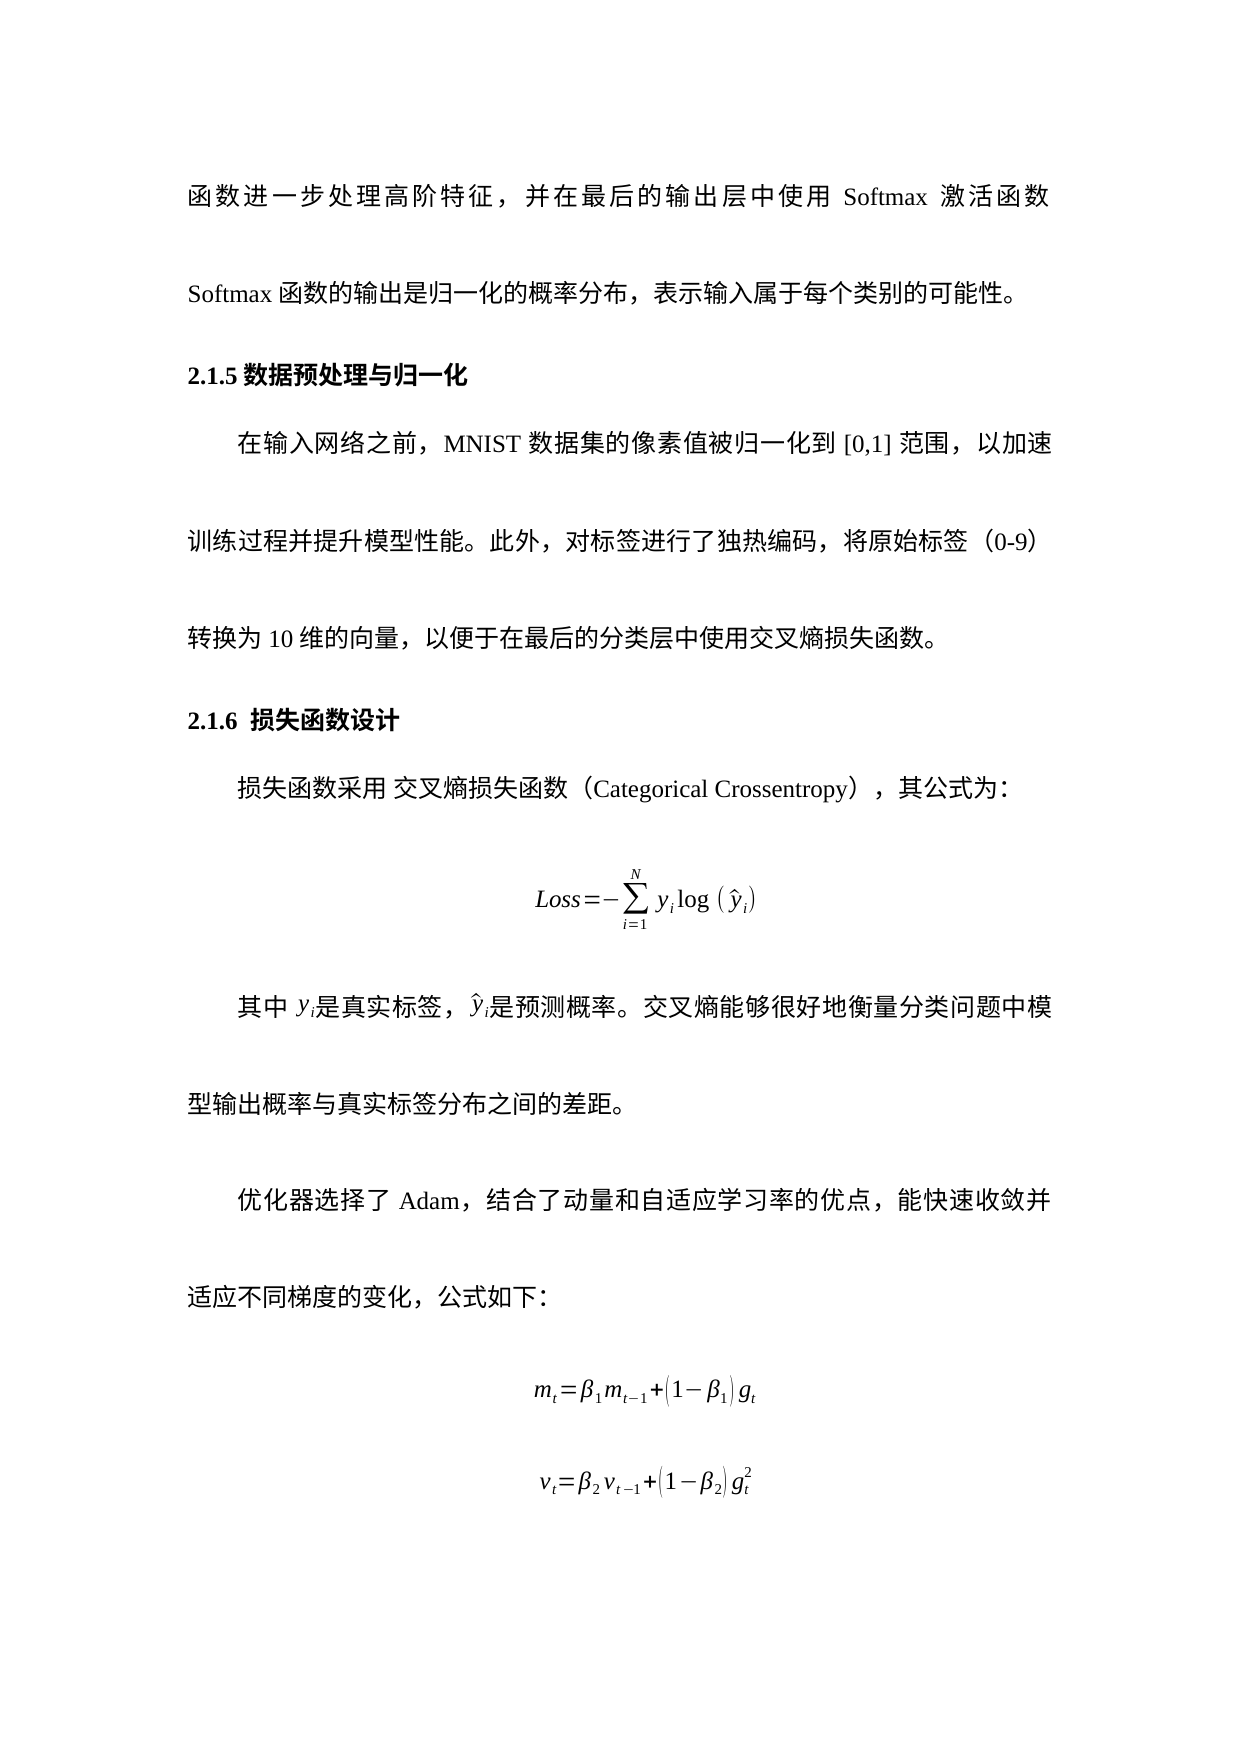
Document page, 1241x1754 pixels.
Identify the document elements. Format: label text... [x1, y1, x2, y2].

text 2.1.5 数据预处理与归一化 [187, 355, 1053, 391]
text 2.1.6 损失函数设计 [187, 700, 1053, 736]
text 损失函数采用 交叉熵损失函数（Categorical Crossentropy），其公式为： [187, 754, 1053, 819]
text 其中 是真实标签，是预测概率。交叉熵能够很好地衡量分类问题中模型输出概率与真实标签分布之间的差距。 [187, 973, 1053, 1135]
text 优化器选择了 Adam，结合了动量和自适应学习率的优点，能快速收敛并适应不同梯度的变化，公式如下： [187, 1166, 1053, 1328]
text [187, 162, 1053, 324]
text 在输入网络之前，MNIST 数据集的像素值被归一化到 [0,1] 范围，以加速训练过程并提升模型性能。此外，对标签进行了独热编码，将原始标签（0-9）转换为 10 维的向量，以便于在最后的分类层中使用交叉熵损失函数。 [187, 409, 1053, 669]
